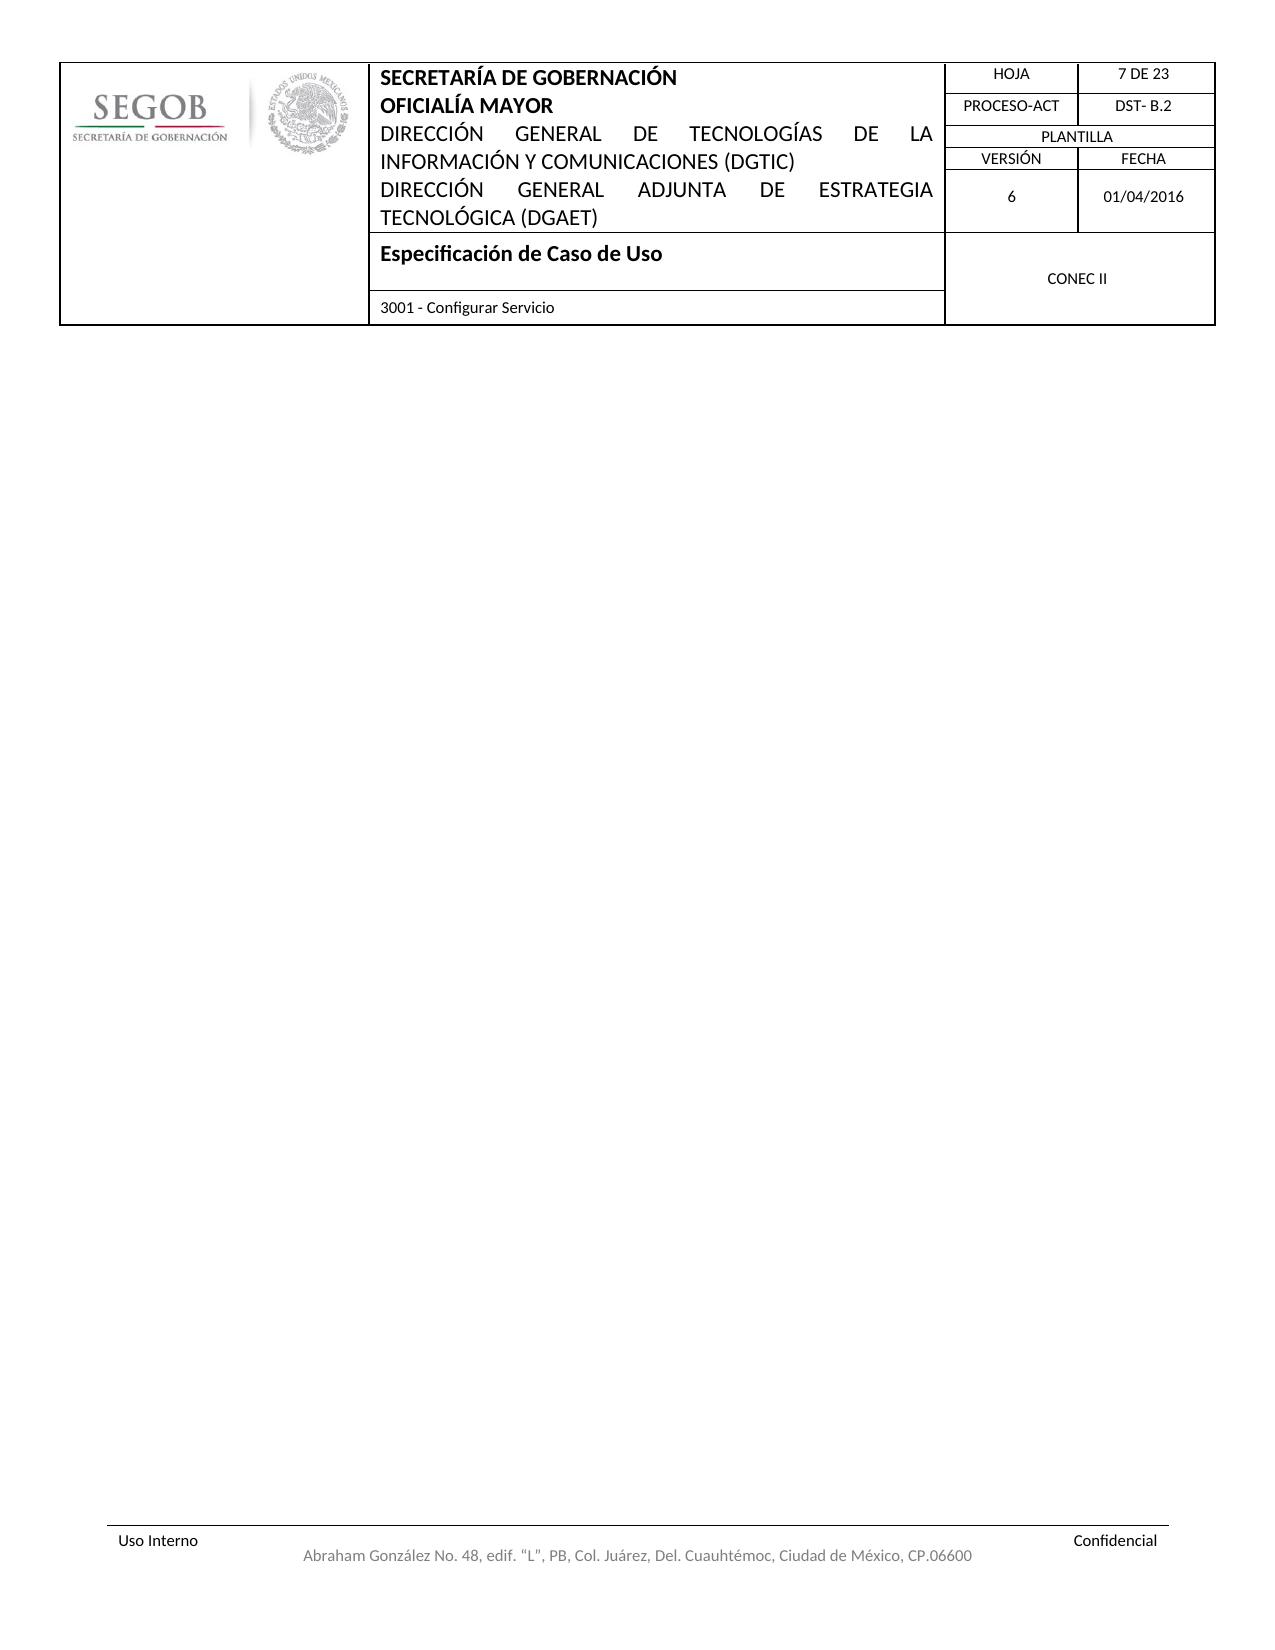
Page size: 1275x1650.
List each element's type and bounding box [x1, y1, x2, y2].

picture [72, 71, 353, 175]
